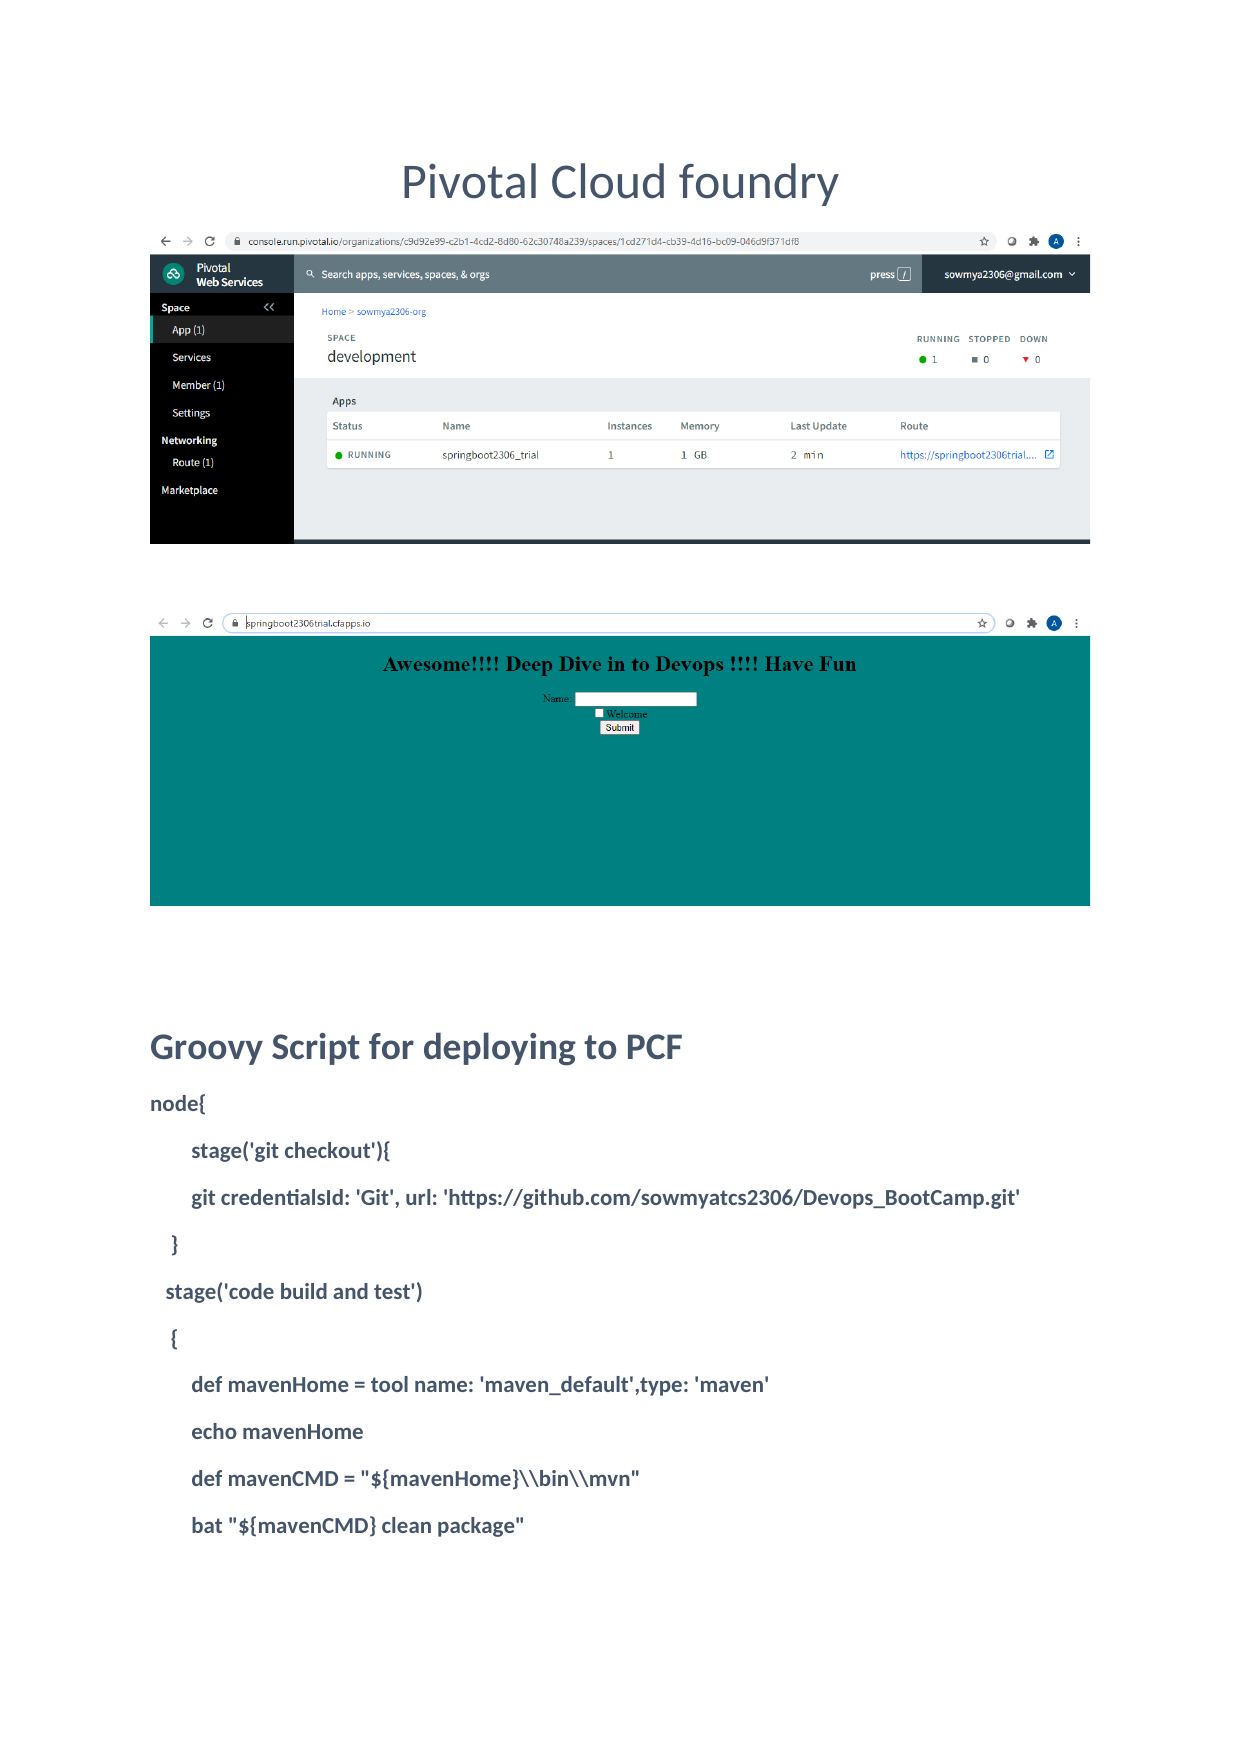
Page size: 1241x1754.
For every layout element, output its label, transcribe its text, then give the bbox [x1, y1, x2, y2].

text git credentialsId: 'Git', url: 'https://github.com/sowmyatcs2306/Devops_BootCamp.git' [150, 1183, 1090, 1211]
text def mavenHome = tool name: 'maven_default',type: 'maven' [150, 1371, 1090, 1399]
text Pivotal Cloud foundry [150, 150, 1090, 211]
text { [150, 1324, 1090, 1352]
text } [150, 1230, 1090, 1258]
picture [150, 232, 1091, 544]
text node{ [150, 1089, 1090, 1117]
picture [150, 612, 1091, 906]
text echo mavenHome [150, 1417, 1090, 1446]
text stage('git checkout'){ [150, 1136, 1090, 1164]
text stage('code build and test') [150, 1277, 1090, 1305]
text def mavenCMD = "${mavenHome}\\bin\\mvn" [150, 1464, 1090, 1492]
text Groovy Script for deploying to PCF [150, 1023, 1090, 1069]
text bat "${mavenCMD} clean package" [150, 1511, 1090, 1539]
